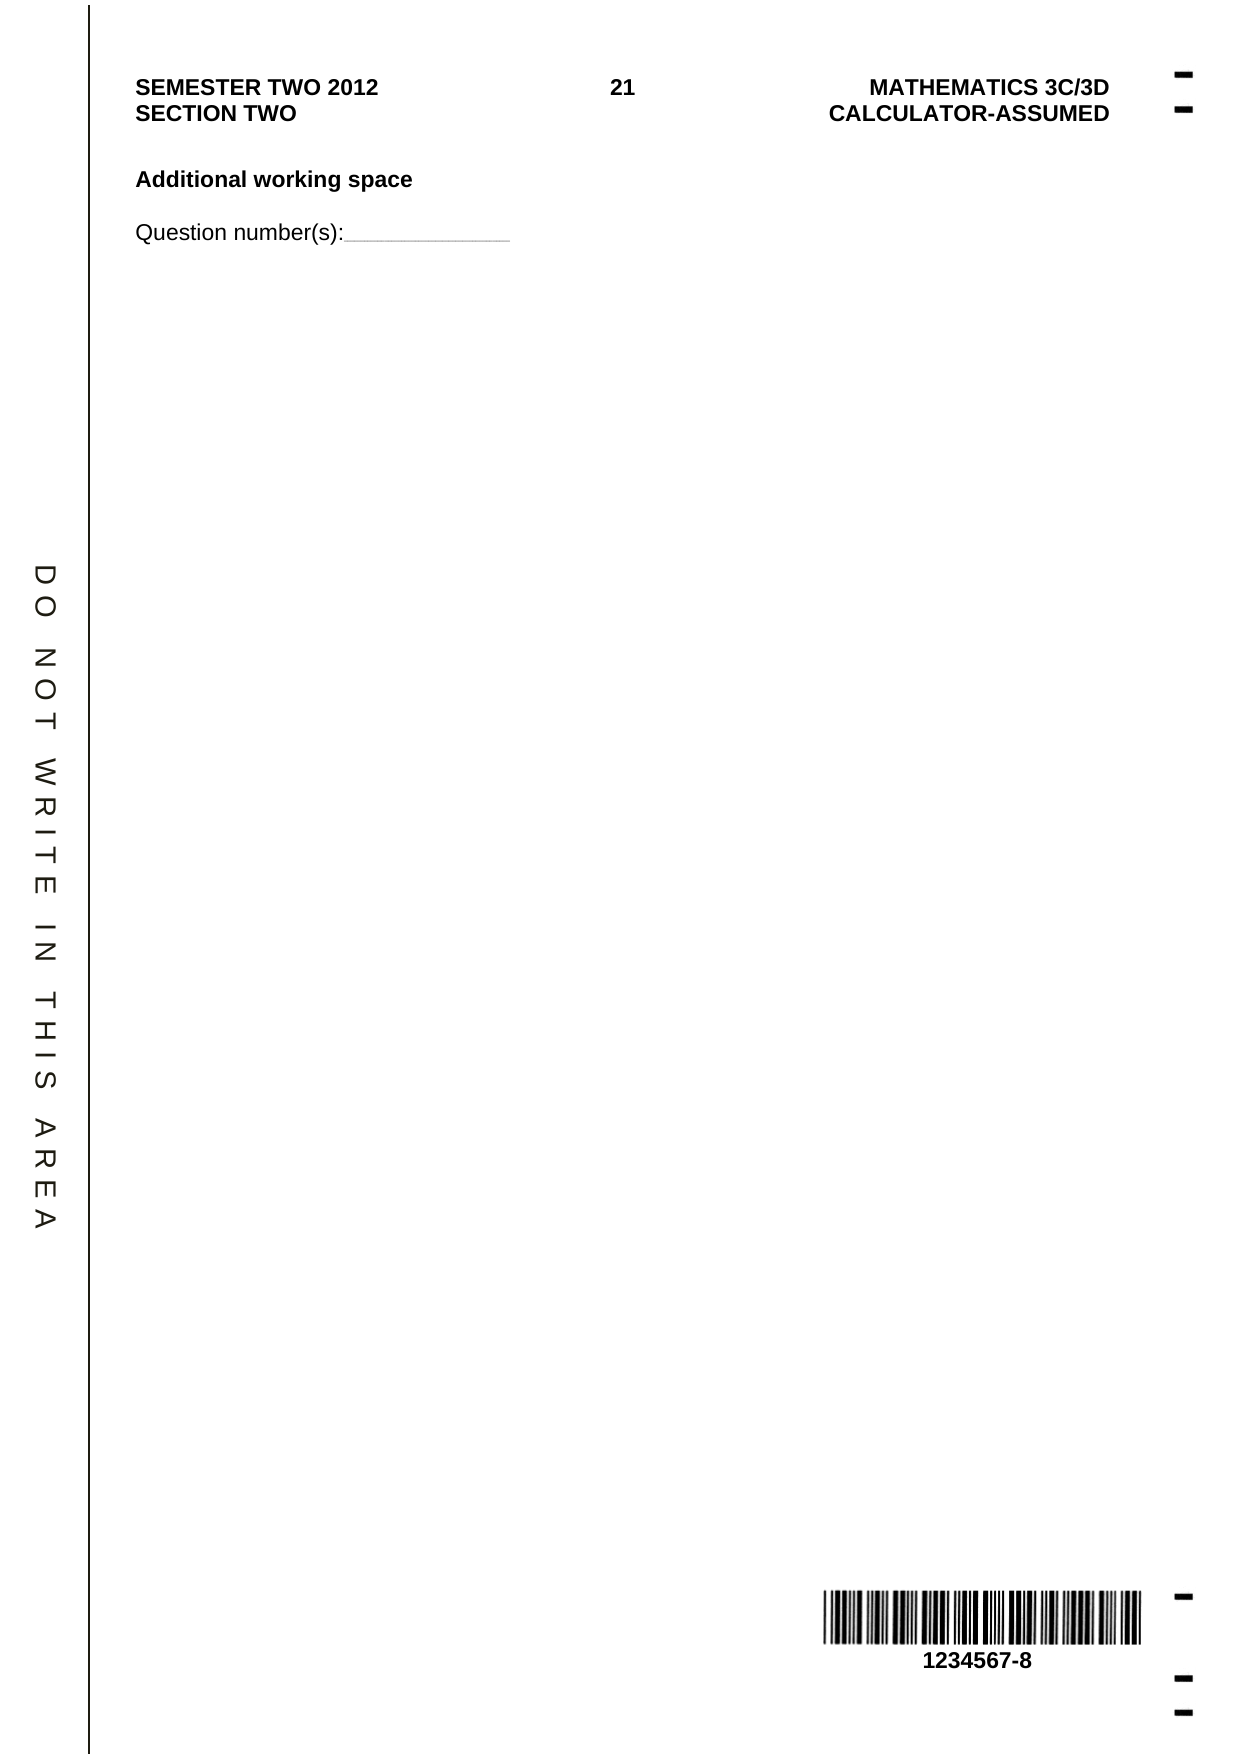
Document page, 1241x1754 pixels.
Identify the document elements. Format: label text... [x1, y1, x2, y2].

picture [1148, 1701, 1196, 1732]
text Question number(s): [135, 219, 1105, 245]
picture [812, 1580, 1196, 1648]
picture [1148, 1667, 1196, 1698]
text Additional working space [135, 166, 1105, 192]
picture [1148, 98, 1196, 129]
picture [1148, 64, 1196, 94]
